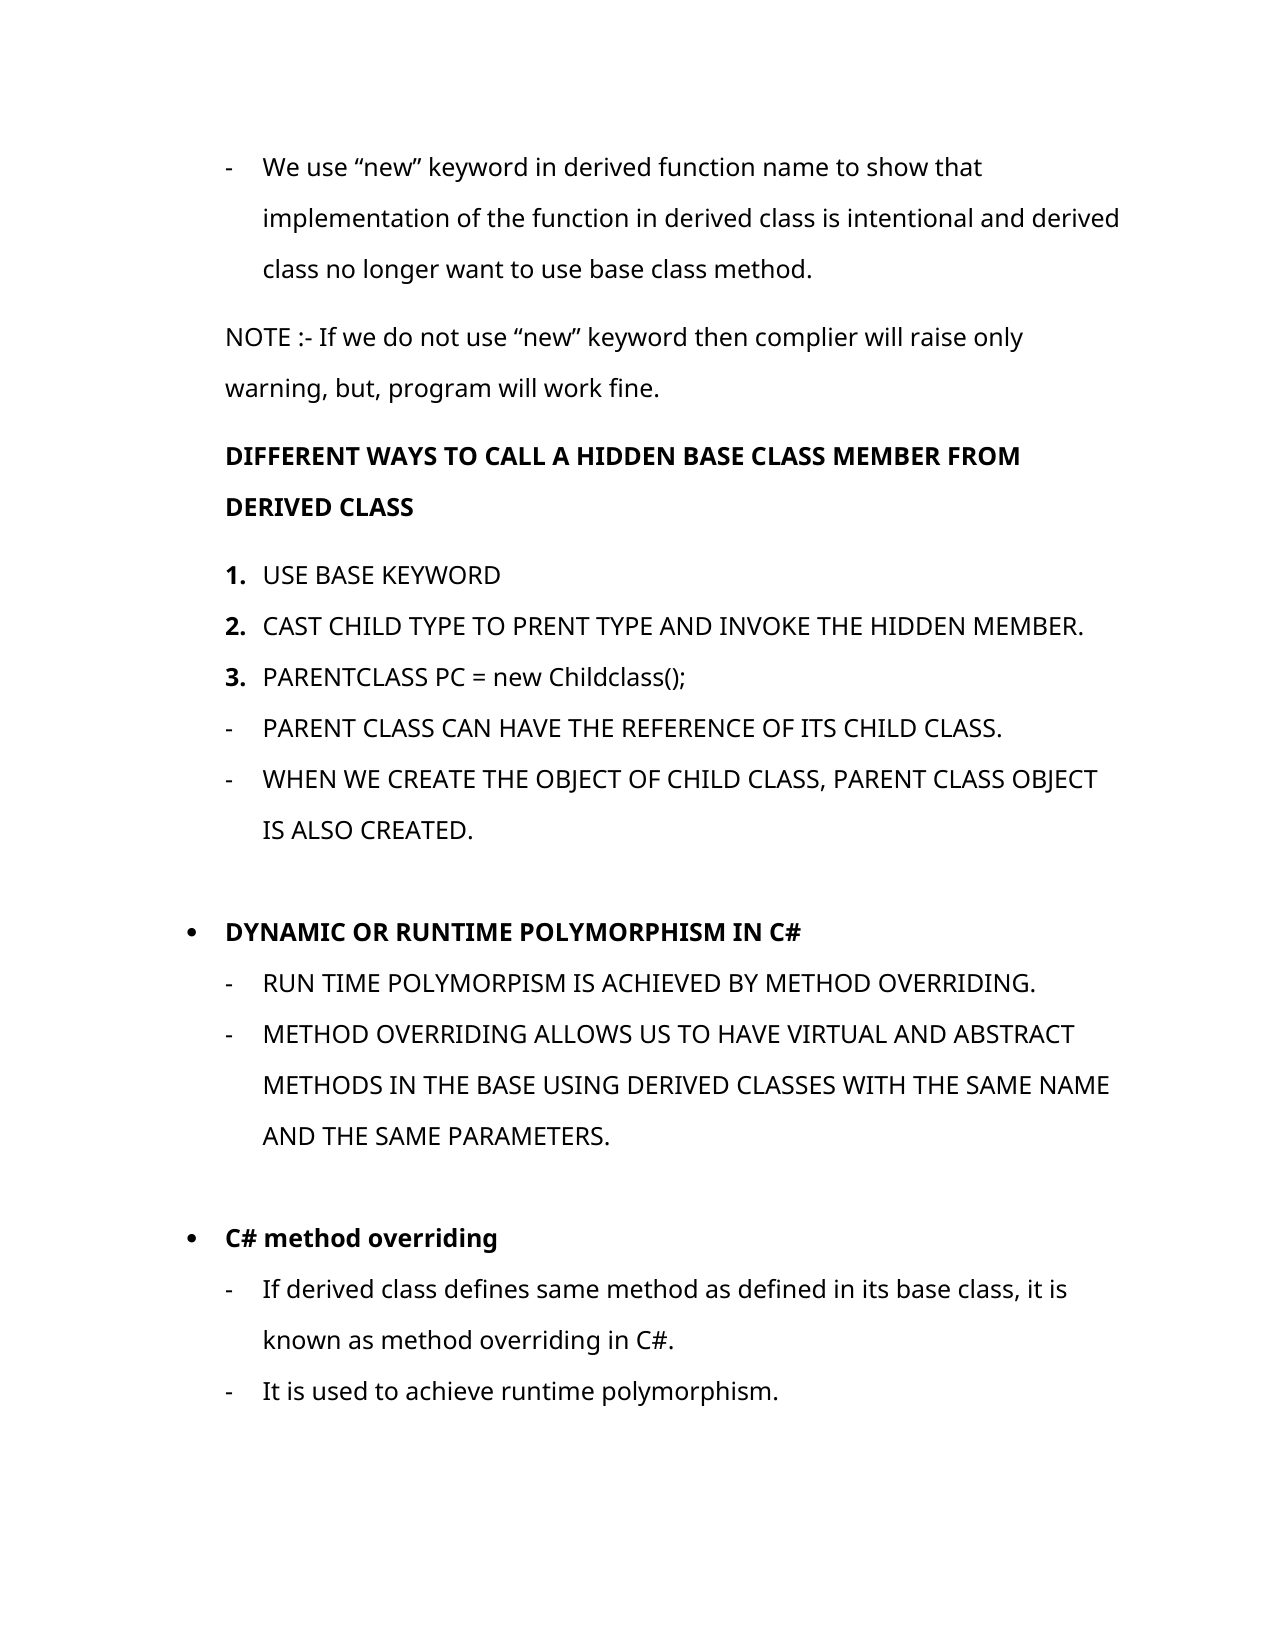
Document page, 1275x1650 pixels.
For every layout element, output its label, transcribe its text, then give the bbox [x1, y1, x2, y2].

text NOTE :- If we do not use “new” keyword then complier will raise only warning, but, program will work fine. [225, 320, 1125, 405]
list METHOD OVERRIDING ALLOWS US TO HAVE VIRTUAL AND ABSTRACT METHODS IN THE BASE USING DERIVED CLASSES WITH THE SAME NAME AND THE SAME PARAMETERS. [225, 1017, 1125, 1153]
list PARENT CLASS CAN HAVE THE REFERENCE OF ITS CHILD CLASS. [225, 710, 1125, 744]
list C# method overriding [187, 1221, 1125, 1255]
list We use “new” keyword in derived function name to show that implementation of the function in derived class is intentional and derived class no longer want to use base class method. [225, 150, 1125, 286]
list It is used to achieve runtime polymorphism. [225, 1374, 1125, 1408]
list USE BASE KEYWORD [225, 557, 1125, 591]
list CAST CHILD TYPE TO PRENT TYPE AND INVOKE THE HIDDEN MEMBER. [225, 608, 1125, 642]
list WHEN WE CREATE THE OBJECT OF CHILD CLASS, PARENT CLASS OBJECT IS ALSO CREATED. [225, 761, 1125, 847]
list RUN TIME POLYMORPISM IS ACHIEVED BY METHOD OVERRIDING. [225, 966, 1125, 1000]
list DYNAMIC OR RUNTIME POLYMORPHISM IN C# [187, 914, 1125, 949]
list PARENTCLASS PC = new Childclass(); [225, 659, 1125, 693]
text DIFFERENT WAYS TO CALL A HIDDEN BASE CLASS MEMBER FROM DERIVED CLASS [225, 438, 1125, 524]
list If derived class defines same method as defined in its base class, it is known as method overriding in C#. [225, 1272, 1125, 1357]
